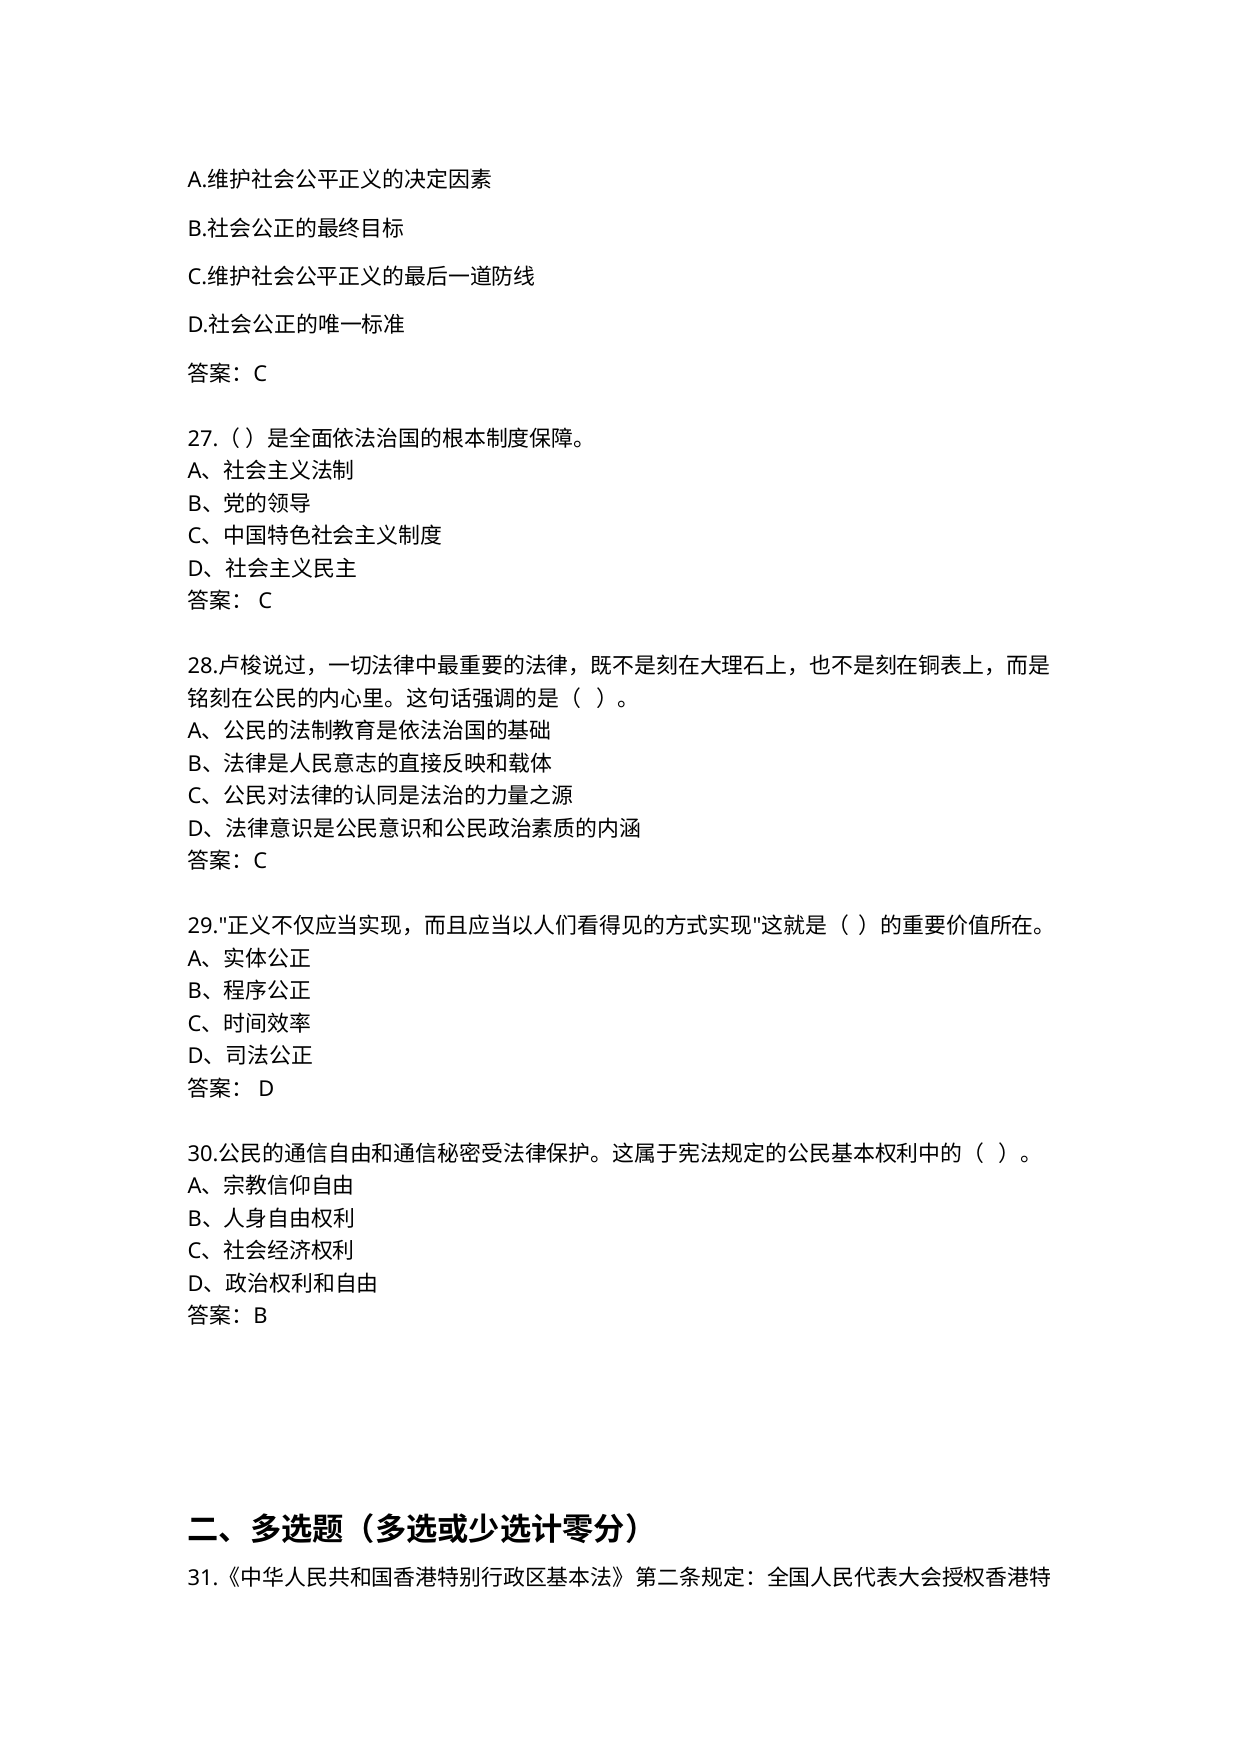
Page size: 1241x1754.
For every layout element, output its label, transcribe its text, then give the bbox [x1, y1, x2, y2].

text 28.卢梭说过，一切法律中最重要的法律，既不是刻在大理石上，也不是刻在铜表上，而是铭刻在公民的内心里。这句话强调的是（ ）。 [187, 648, 1053, 713]
text 答案：C [187, 355, 1053, 388]
text D、法律意识是公民意识和公民政治素质的内涵 [187, 810, 1053, 843]
text D、社会主义民主 [187, 550, 1053, 583]
text C、社会经济权利 [187, 1233, 1053, 1265]
text A、社会主义法制 [187, 453, 1053, 485]
text C、公民对法律的认同是法治的力量之源 [187, 778, 1053, 810]
text A.维护社会公平正义的决定因素 [187, 162, 1053, 194]
text D、政治权利和自由 [187, 1265, 1053, 1298]
text B、程序公正 [187, 973, 1053, 1005]
text 答案：B [187, 1298, 1053, 1330]
text D、司法公正 [187, 1038, 1053, 1070]
text 29."正义不仅应当实现，而且应当以人们看得见的方式实现"这就是（ ）的重要价值所在。 [187, 908, 1053, 940]
text C、中国特色社会主义制度 [187, 518, 1053, 550]
text A、宗教信仰自由 [187, 1168, 1053, 1200]
text 答案：C [187, 843, 1053, 875]
text B.社会公正的最终目标 [187, 210, 1053, 243]
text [187, 1559, 1053, 1592]
text B、党的领导 [187, 485, 1053, 518]
text 答案： C [187, 583, 1053, 615]
text D.社会公正的唯一标准 [187, 307, 1053, 339]
text A、公民的法制教育是依法治国的基础 [187, 713, 1053, 745]
text 30.公民的通信自由和通信秘密受法律保护。这属于宪法规定的公民基本权利中的（ ）。 [187, 1135, 1053, 1168]
text 27.（ ）是全面依法治国的根本制度保障。 [187, 420, 1053, 453]
text 答案： D [187, 1070, 1053, 1103]
text B、人身自由权利 [187, 1200, 1053, 1233]
text A、实体公正 [187, 940, 1053, 973]
text C、时间效率 [187, 1005, 1053, 1038]
text C.维护社会公平正义的最后一道防线 [187, 259, 1053, 291]
text B、法律是人民意志的直接反映和载体 [187, 745, 1053, 778]
text 二、多选题（多选或少选计零分） [187, 1494, 1053, 1559]
